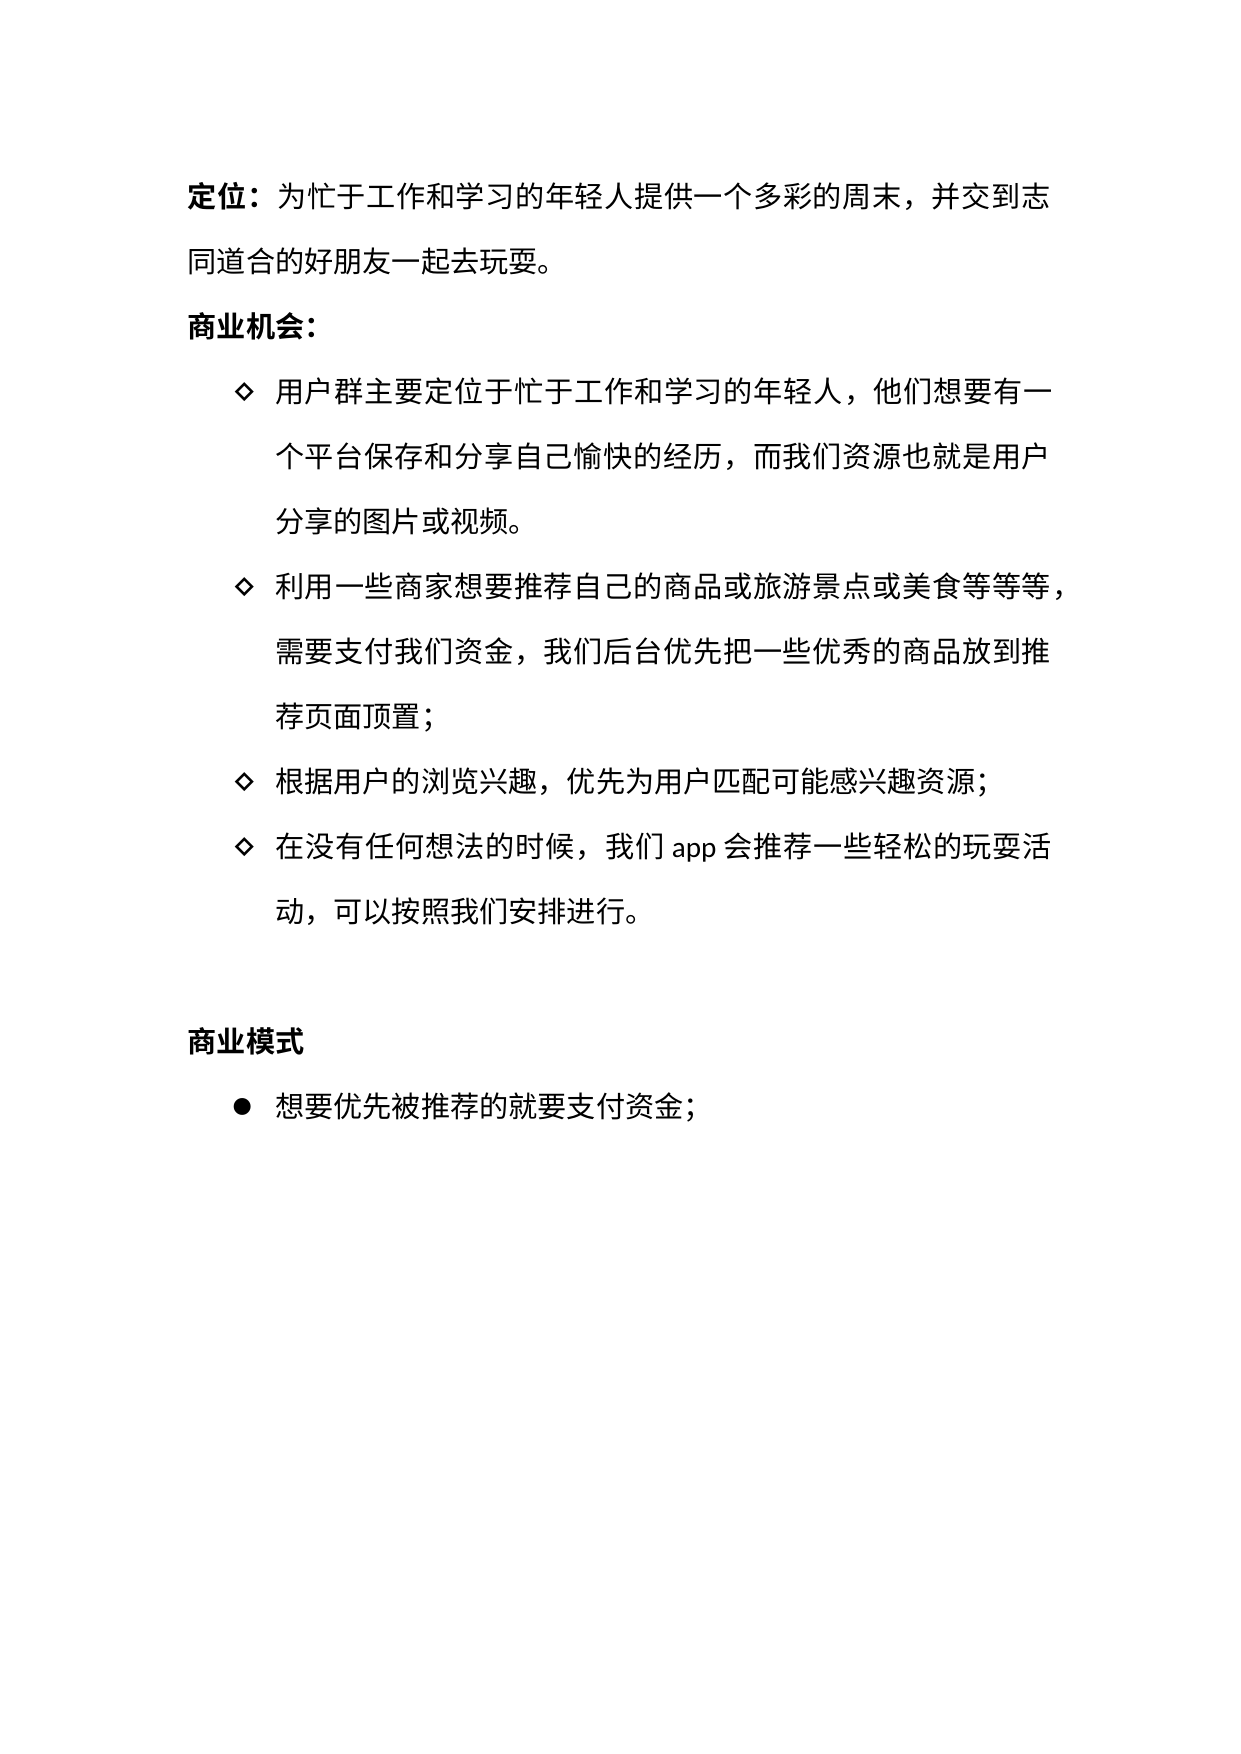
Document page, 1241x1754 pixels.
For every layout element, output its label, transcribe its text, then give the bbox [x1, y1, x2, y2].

list 用户群主要定位于忙于工作和学习的年轻人，他们想要有一个平台保存和分享自己愉快的经历，而我们资源也就是用户分享的图片或视频。 [231, 357, 1053, 552]
text 商业机会： [187, 292, 1053, 357]
text 商业模式 [187, 1007, 1053, 1072]
text 定位：为忙于工作和学习的年轻人提供一个多彩的周末，并交到志同道合的好朋友一起去玩耍。 [187, 162, 1053, 292]
list 想要优先被推荐的就要支付资金； [231, 1072, 1053, 1137]
list 利用一些商家想要推荐自己的商品或旅游景点或美食等等等，需要支付我们资金，我们后台优先把一些优秀的商品放到推荐页面顶置； [231, 552, 1053, 747]
list 在没有任何想法的时候，我们app会推荐一些轻松的玩耍活动，可以按照我们安排进行。 [231, 812, 1053, 942]
list 根据用户的浏览兴趣，优先为用户匹配可能感兴趣资源； [231, 747, 1053, 812]
